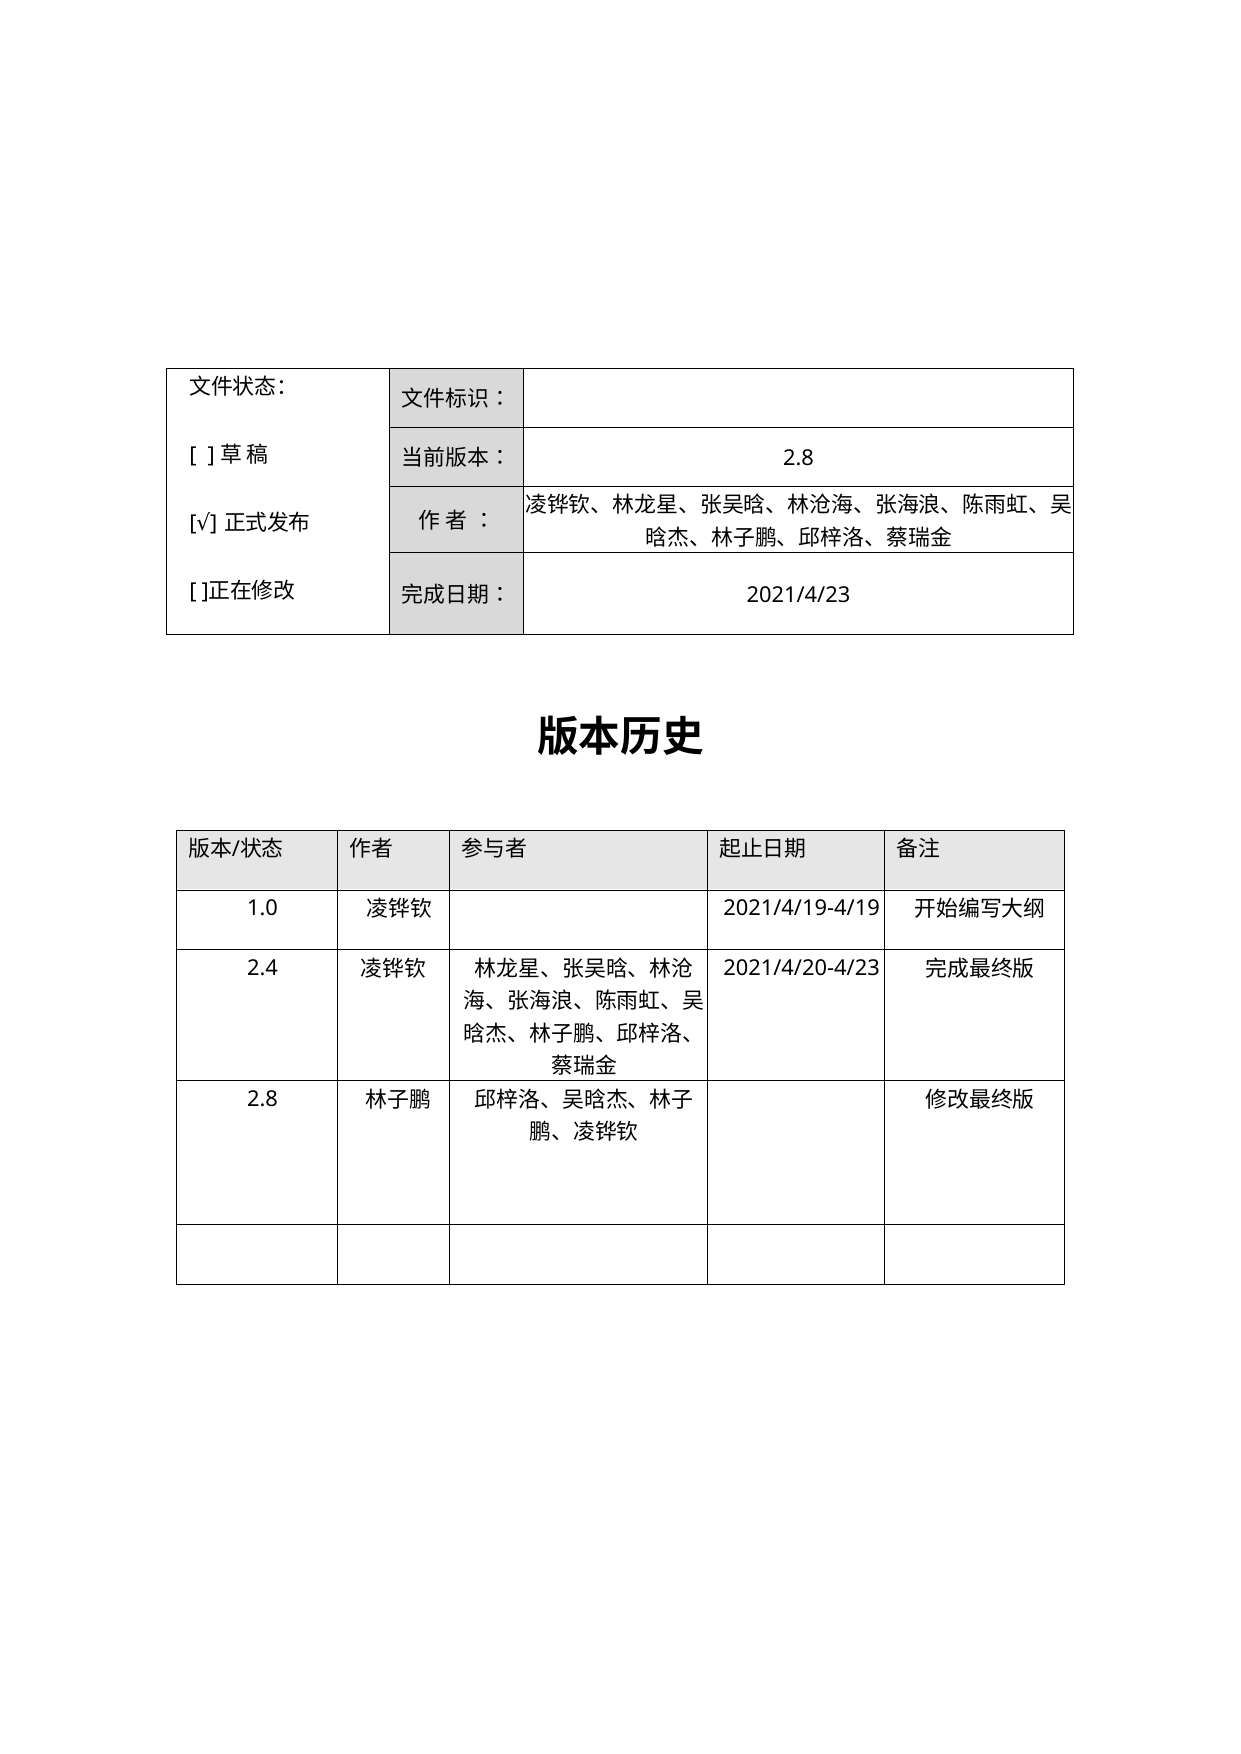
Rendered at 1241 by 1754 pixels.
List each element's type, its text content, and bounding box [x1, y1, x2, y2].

table_cell 2021/4/19-4/19 [708, 891, 884, 949]
table_cell 修改最终版 [885, 1081, 1064, 1224]
table_header [524, 369, 1073, 427]
table_cell [177, 1225, 337, 1284]
table_cell [338, 1225, 449, 1284]
table_cell [450, 1225, 707, 1284]
table_cell 邱梓洛、吴晗杰、林子鹏、凌铧钦 [450, 1081, 707, 1224]
table_cell 凌铧钦 [338, 950, 449, 1080]
text 版本历史 [112, 700, 1128, 765]
table_cell 2.8 [177, 1081, 337, 1224]
table_cell 开始编写大纲 [885, 891, 1064, 949]
table_cell 凌铧钦 [338, 891, 449, 949]
table_cell [885, 1225, 1064, 1284]
table_cell 2021/4/23 [524, 553, 1073, 634]
table_cell 2.8 [524, 428, 1073, 486]
table_cell 完成最终版 [885, 950, 1064, 1080]
table_cell 作 者 ： [390, 487, 523, 552]
table_cell 1.0 [177, 891, 337, 949]
table_header 参与者 [450, 831, 707, 889]
table_cell [708, 1081, 884, 1224]
table_cell 林子鹏 [338, 1081, 449, 1224]
table_cell 完成日期： [390, 553, 523, 634]
table_cell 凌铧钦、林龙星、张吴晗、林沧海、张海浪、陈雨虹、吴晗杰、林子鹏、邱梓洛、蔡瑞金 [524, 487, 1073, 552]
table_header 文件标识： [390, 369, 523, 427]
table_cell 2.4 [177, 950, 337, 1080]
table_header 备注 [885, 831, 1064, 889]
table_cell 林龙星、张吴晗、林沧海、张海浪、陈雨虹、吴晗杰、林子鹏、邱梓洛、蔡瑞金 [450, 950, 707, 1080]
table_cell 当前版本： [390, 428, 523, 486]
table_cell 2021/4/20-4/23 [708, 950, 884, 1080]
table_header 版本/状态 [177, 831, 337, 889]
table_header 起止日期 [708, 831, 884, 889]
table_cell [450, 891, 707, 949]
table_header 文件状态： [ ] 草 稿 [√] 正式发布 [ ]正在修改 [167, 369, 389, 634]
table_cell [708, 1225, 884, 1284]
table_header 作者 [338, 831, 449, 889]
